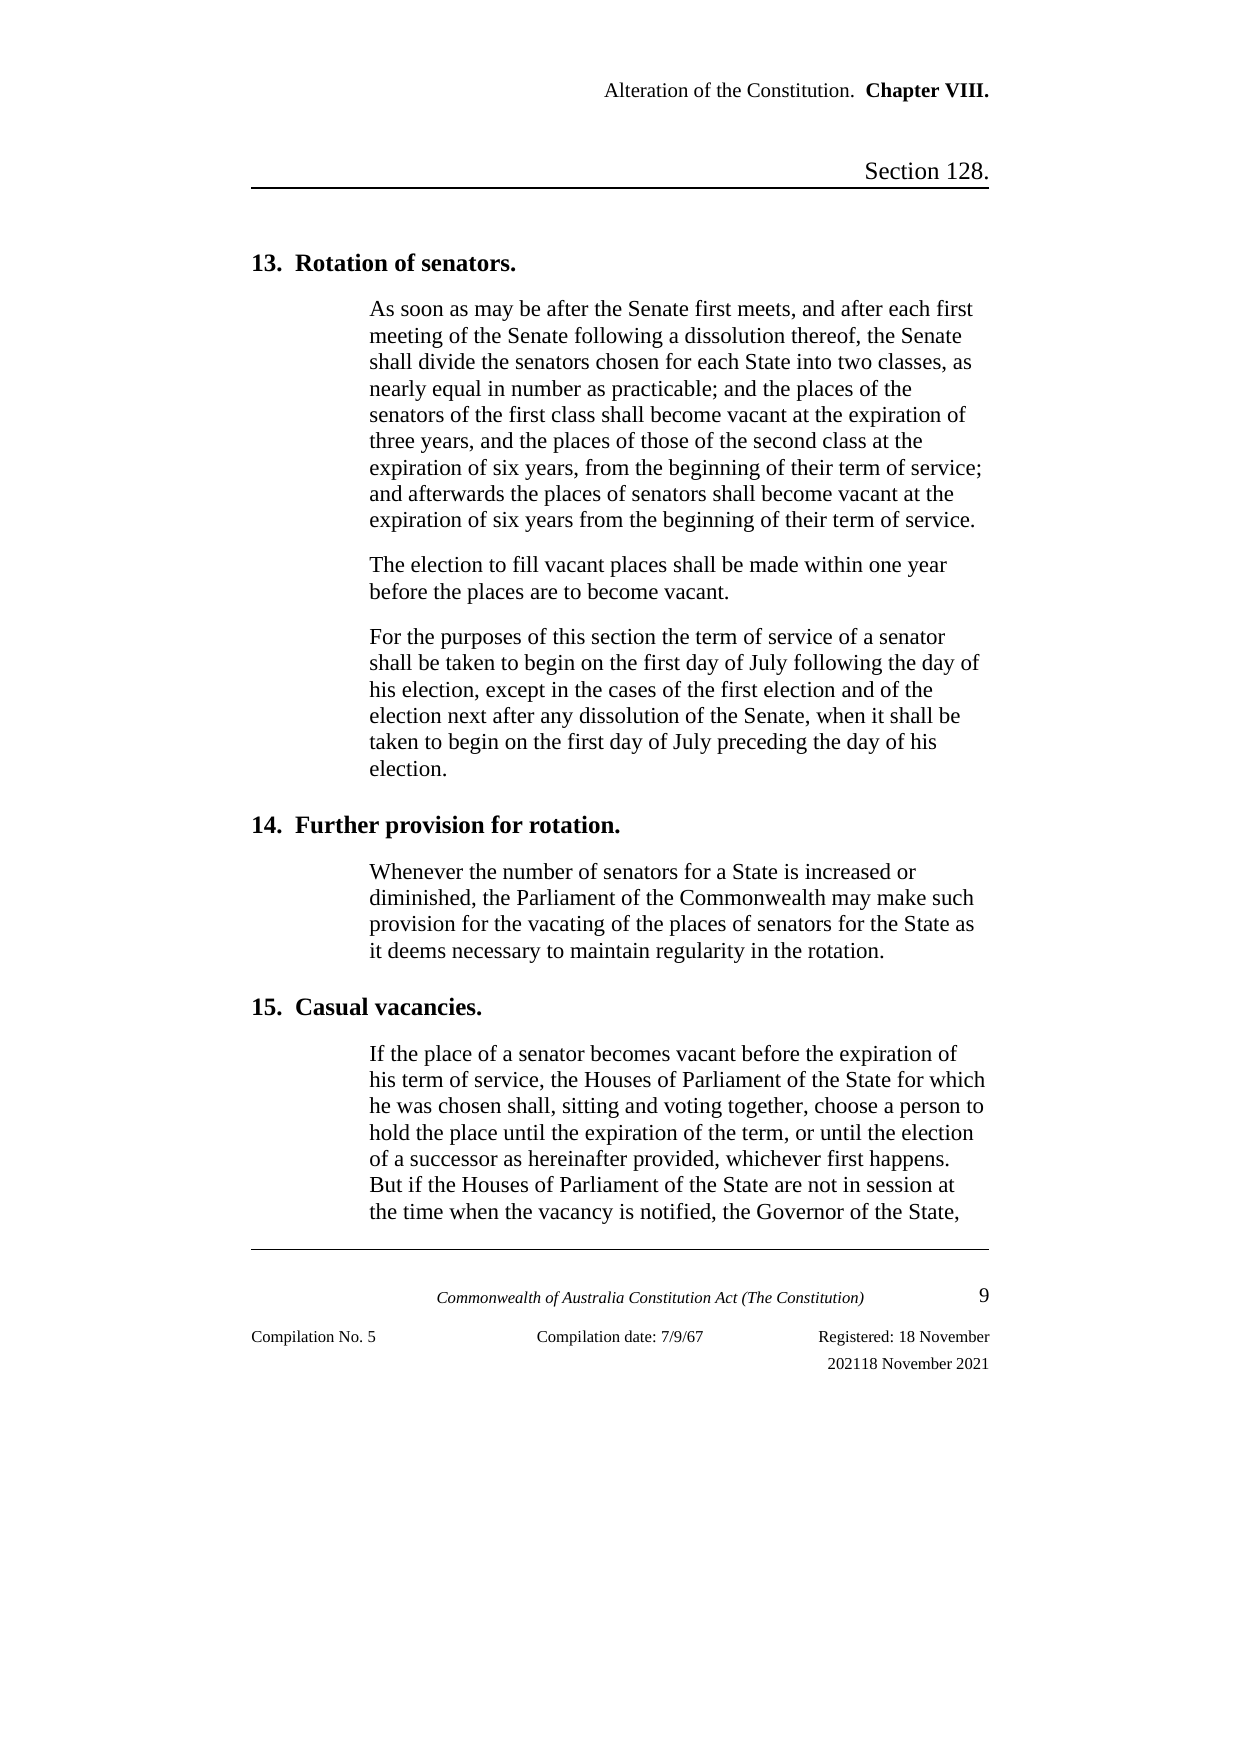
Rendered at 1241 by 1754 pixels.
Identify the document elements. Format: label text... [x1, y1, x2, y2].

text The election to fill vacant places shall be made within one year before the places are to become vacant. [251, 551, 989, 604]
text 13. Rotation of senators. [251, 248, 989, 277]
text 15. Casual vacancies. [251, 992, 989, 1021]
text 14. Further provision for rotation. [251, 810, 989, 839]
text If the place of a senator becomes vacant before the expiration of his term of service, the Houses of Parliament of the State for which he was chosen shall, sitting and voting together, choose a person to hold the place until the expiration of the term, or until the election of a successor as hereinafter provided, whichever first happens. But if the Houses of Parliament of the State are not in session at the time when the vacancy is notified, the Governor of the State, with the advice of the Executive Council thereof, may appoint a person to hold the place until the expiration of fourteen days after the beginning of the next session of the Parliament of the State, or until the election of a successor, whichever first happens. [251, 1040, 989, 1224]
text For the purposes of this section the term of service of a senator shall be taken to begin on the first day of July following the day of his election, except in the cases of the first election and of the election next after any dissolution of the Senate, when it shall be taken to begin on the first day of July preceding the day of his election. [251, 623, 989, 781]
text Whenever the number of senators for a State is increased or diminished, the Parliament of the Commonwealth may make such provision for the vacating of the places of senators for the State as it deems necessary to maintain regularity in the rotation. [251, 858, 989, 963]
text As soon as may be after the Senate first meets, and after each first meeting of the Senate following a dissolution thereof, the Senate shall divide the senators chosen for each State into two classes, as nearly equal in number as practicable; and the places of the senators of the first class shall become vacant at the expiration of three years, and the places of those of the second class at the expiration of six years, from the beginning of their term of service; and afterwards the places of senators shall become vacant at the expiration of six years from the beginning of their term of service. [251, 296, 989, 533]
